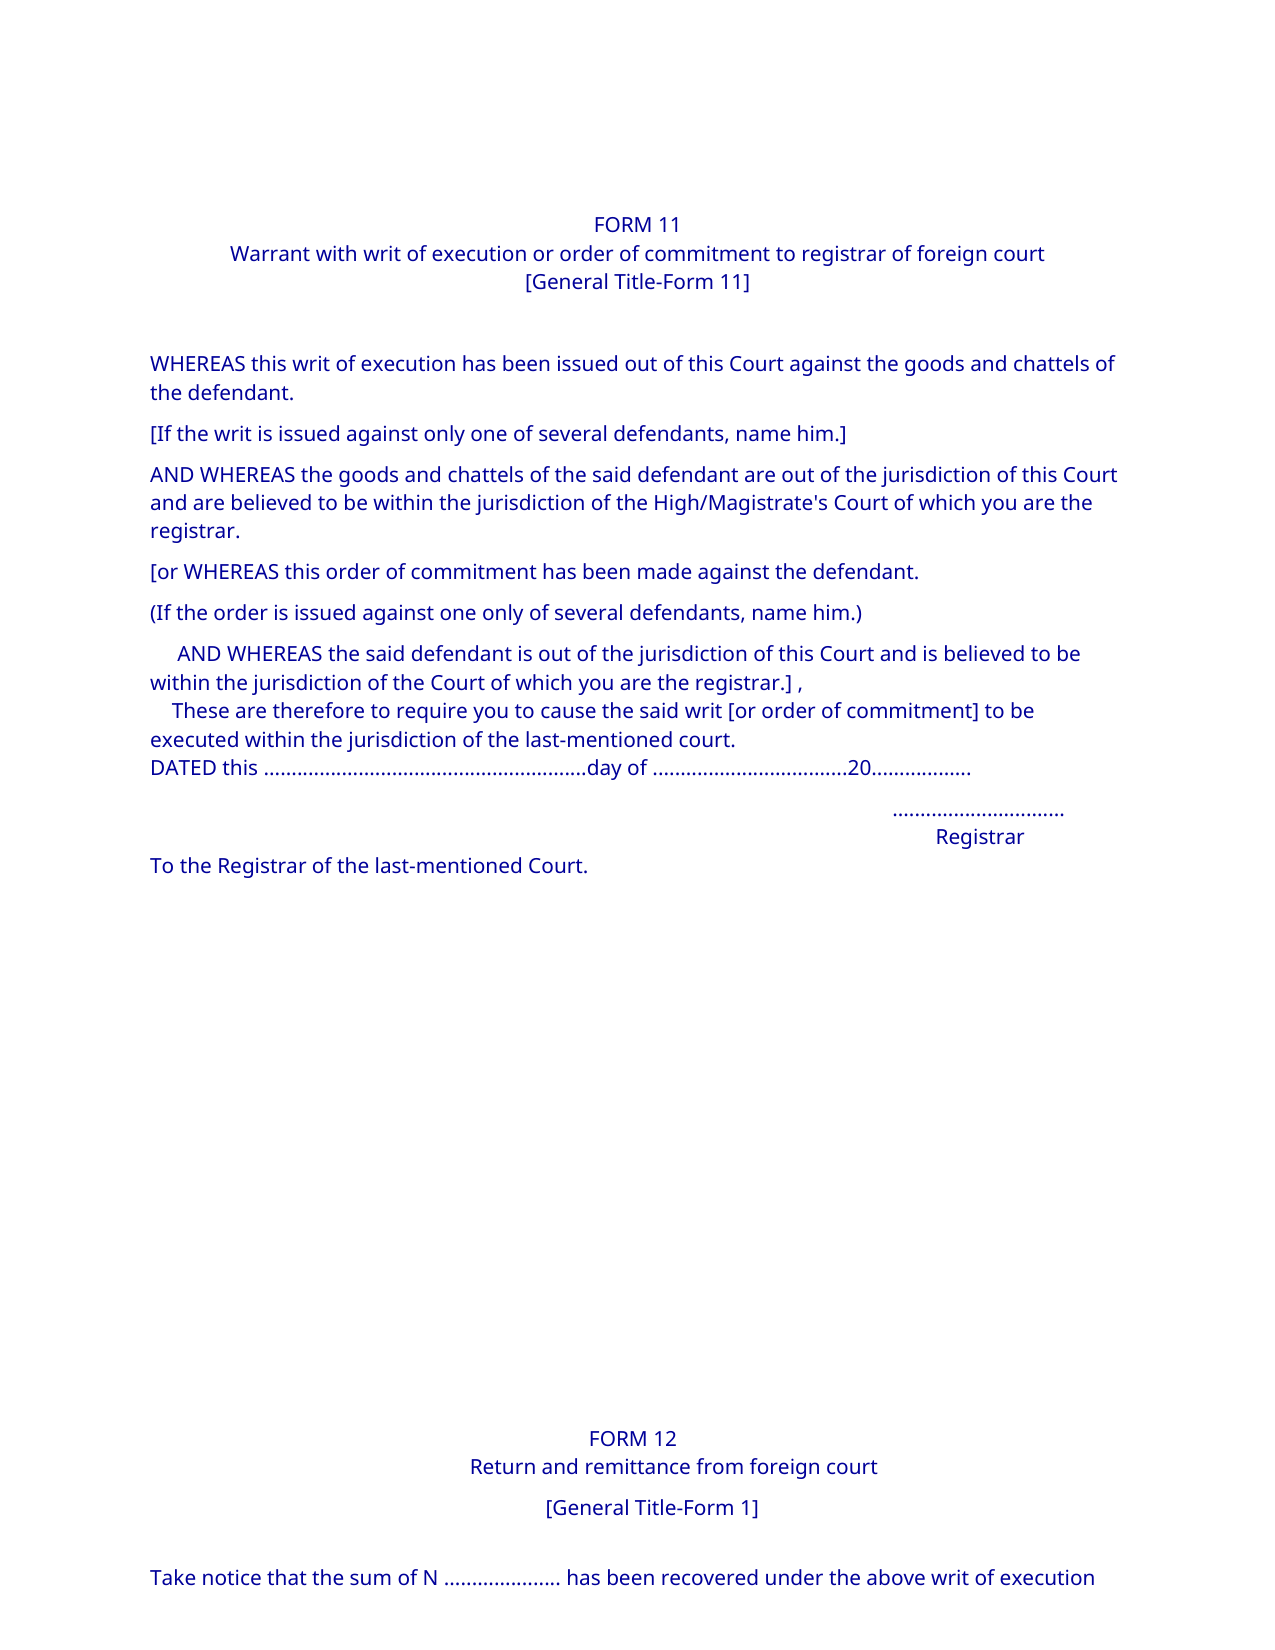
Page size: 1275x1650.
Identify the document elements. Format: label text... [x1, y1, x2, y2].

text [If the writ is issued against only one of several defendants, name him.] [150, 419, 1125, 447]
text [or WHEREAS this order of commitment has been made against the defendant. [150, 557, 1125, 586]
text FORM 11 Warrant with writ of execution or order of commitment to registrar of foreign court [General Title-Form 11] [150, 211, 1125, 296]
text [General Title-Form 1] [150, 1493, 1125, 1522]
text ............................... Registrar To the Registrar of the last-mentioned Court. [150, 794, 1125, 879]
text (If the order is issued against one only of several defendants, name him.) [150, 598, 1125, 627]
text WHEREAS this writ of execution has been issued out of this Court against the goods and chattels of the defendant. [150, 349, 1125, 406]
text FORM 12 Return and remittance from foreign court [150, 1424, 1125, 1481]
text AND WHEREAS the said defendant is out of the jurisdiction of this Court and is believed to be within the jurisdiction of the Court of which you are the registrar.] , These are therefore to require you to cause the said writ [or order of commitment] to be executed within the jurisdiction of the last-mentioned court. DATED this ..........................................................day of ...................................20.................. [150, 639, 1125, 782]
text AND WHEREAS the goods and chattels of the said defendant are out of the jurisdiction of this Court and are believed to be within the jurisdiction of the High/Magistrate's Court of which you are the registrar. [150, 460, 1125, 545]
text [150, 1534, 1125, 1591]
